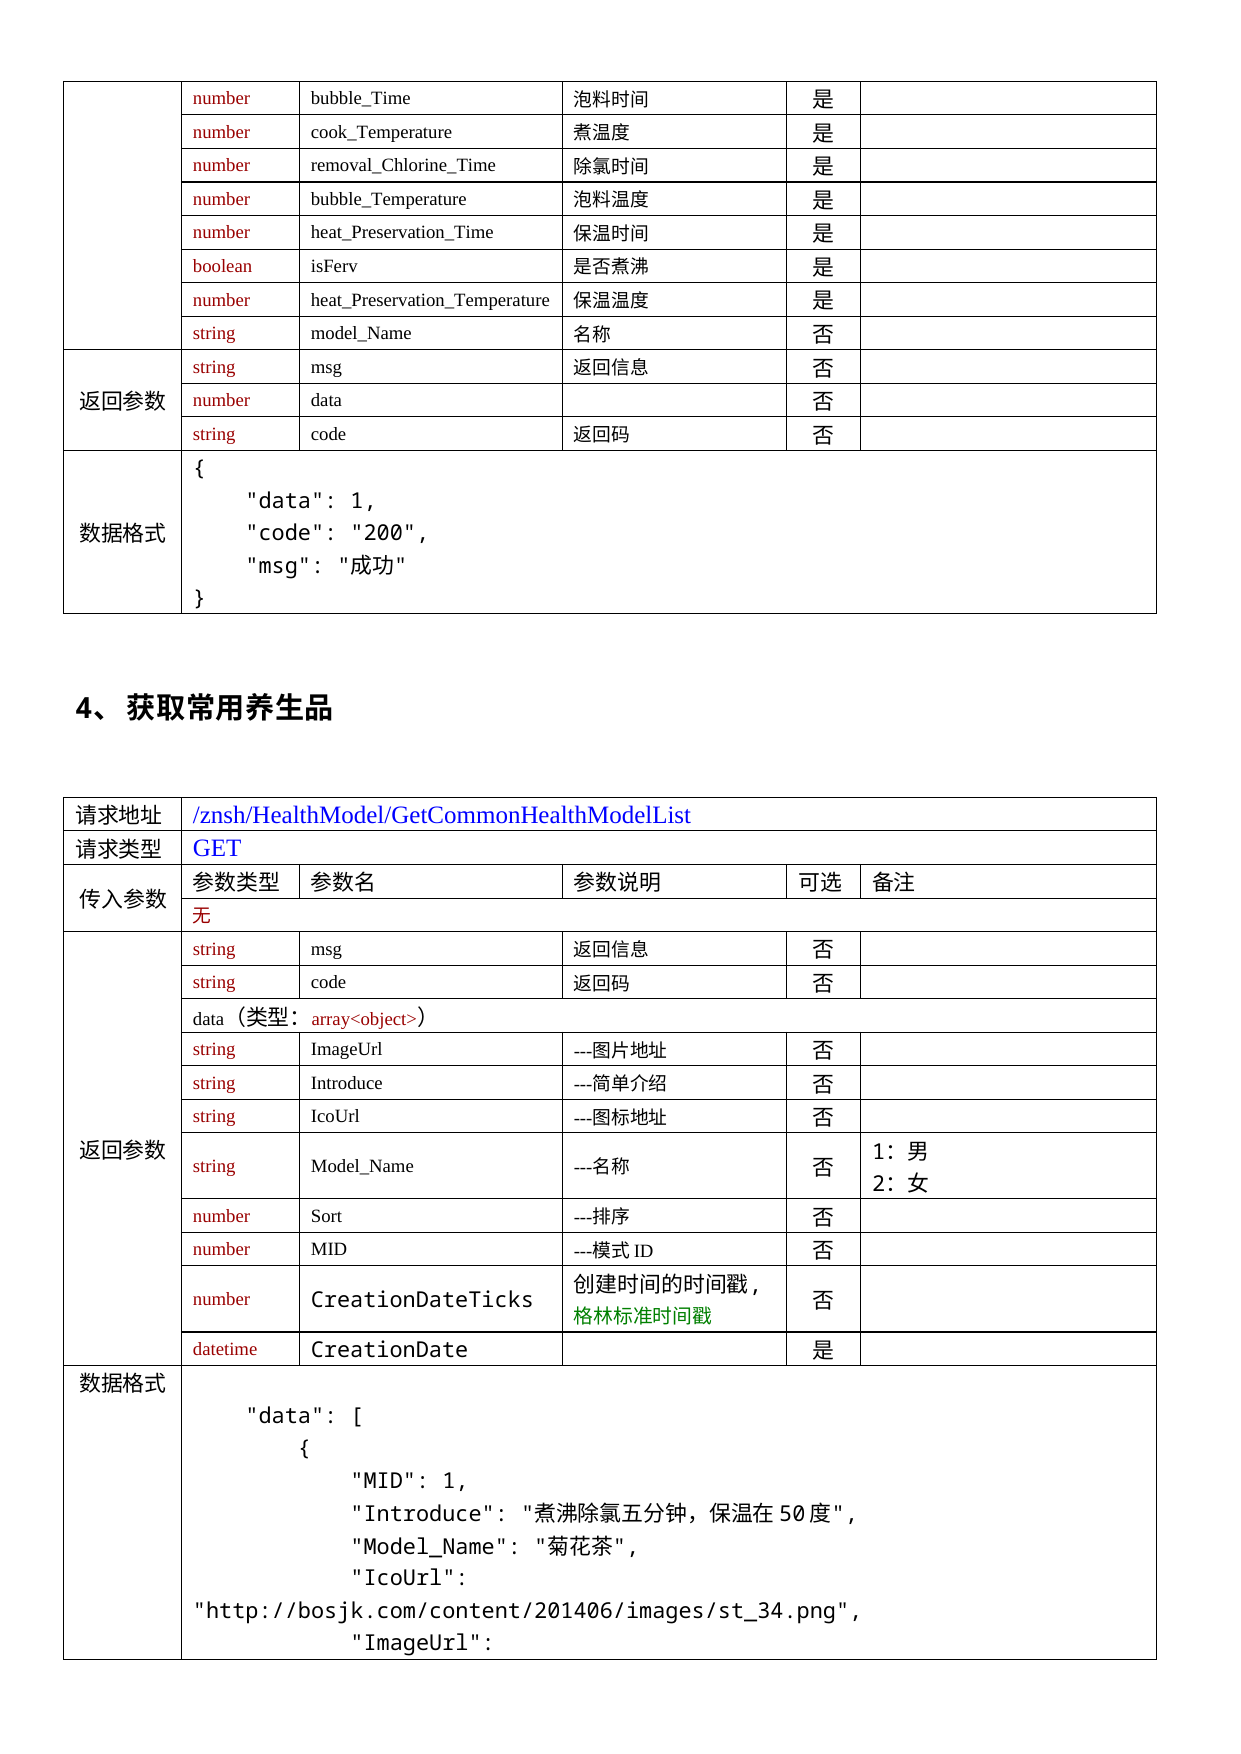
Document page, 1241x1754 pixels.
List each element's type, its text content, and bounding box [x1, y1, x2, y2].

table_cell 参数类型 [182, 865, 299, 897]
table_cell code [300, 417, 562, 450]
table_cell MID [300, 1233, 562, 1265]
table_cell [861, 1100, 1156, 1132]
table_cell 否 [787, 1033, 860, 1065]
table_cell string [182, 350, 299, 383]
table_cell 请求类型 [64, 831, 181, 864]
table_cell 泡料时间 [563, 82, 786, 114]
table_cell 泡料温度 [563, 183, 786, 215]
table_cell [861, 216, 1156, 248]
table_cell 数据格式 [64, 451, 181, 613]
table_cell 1：男 2：女 [861, 1133, 1156, 1198]
table_cell 保温温度 [563, 283, 786, 316]
table_cell datetime [182, 1333, 299, 1365]
table_cell 无 [182, 899, 1156, 931]
table_cell ---图片地址 [563, 1033, 786, 1065]
table_cell boolean [182, 250, 299, 282]
table_cell removal_Chlorine_Time [300, 149, 562, 181]
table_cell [182, 1366, 1156, 1658]
table_cell 是 [787, 250, 860, 282]
table_cell string [182, 1133, 299, 1198]
table_cell 返回参数 [64, 932, 181, 1365]
table_cell model_Name [300, 317, 562, 349]
table_cell 数据格式 [64, 1366, 181, 1658]
table_cell isFerv [300, 250, 562, 282]
table_cell 否 [787, 1100, 860, 1132]
table_cell 否 [787, 1199, 860, 1232]
table_cell string [182, 932, 299, 964]
table_cell 否 [787, 1233, 860, 1265]
table_cell msg [300, 350, 562, 383]
table_cell heat_Preservation_Time [300, 216, 562, 248]
table_cell 返回信息 [563, 350, 786, 383]
table_cell 煮温度 [563, 115, 786, 148]
table_cell [861, 350, 1156, 383]
table_cell [861, 932, 1156, 964]
table_cell [861, 115, 1156, 148]
table_cell 返回码 [563, 417, 786, 450]
table_cell 可选 [787, 865, 860, 897]
table_cell [861, 417, 1156, 450]
table_cell { "data": 1, "code": "200", "msg": "成功" } [182, 451, 1156, 613]
table_cell [861, 966, 1156, 998]
table_cell 是 [787, 82, 860, 114]
table_cell string [182, 417, 299, 450]
table_cell 否 [787, 384, 860, 416]
table_cell [861, 183, 1156, 215]
table_cell 是否煮沸 [563, 250, 786, 282]
table_cell ---排序 [563, 1199, 786, 1232]
table_cell number [182, 283, 299, 316]
table_cell [861, 82, 1156, 114]
table_cell [861, 1066, 1156, 1099]
table_cell string [182, 317, 299, 349]
table_cell [861, 1233, 1156, 1265]
table_cell number [182, 1266, 299, 1331]
table_cell IcoUrl [300, 1100, 562, 1132]
table_cell ---模式ID [563, 1233, 786, 1265]
table_cell [861, 1199, 1156, 1232]
table_cell string [182, 966, 299, 998]
table_cell Sort [300, 1199, 562, 1232]
table_cell GET [182, 831, 1156, 864]
table_cell CreationDateTicks [300, 1266, 562, 1331]
table_cell 是 [787, 283, 860, 316]
table_cell 是 [787, 183, 860, 215]
table_cell number [182, 1233, 299, 1265]
table_cell 否 [787, 350, 860, 383]
table_cell 参数名 [300, 865, 562, 897]
table_cell bubble_Time [300, 82, 562, 114]
table_cell 否 [787, 1266, 860, 1331]
table_cell number [182, 384, 299, 416]
table_cell string [182, 1066, 299, 1099]
table_cell ImageUrl [300, 1033, 562, 1065]
table_cell number [182, 82, 299, 114]
table_cell data（类型：array<object>） [182, 999, 1156, 1032]
table_cell 返回码 [563, 966, 786, 998]
table_cell heat_Preservation_Temperature [300, 283, 562, 316]
table_cell ---简单介绍 [563, 1066, 786, 1099]
table_cell [861, 1033, 1156, 1065]
table_cell 名称 [563, 317, 786, 349]
table_cell 是 [787, 1333, 860, 1365]
table_cell Introduce [300, 1066, 562, 1099]
table_cell [861, 1333, 1156, 1365]
table_cell number [182, 115, 299, 148]
table_cell string [182, 1100, 299, 1132]
table_cell 否 [787, 1066, 860, 1099]
table_cell 否 [787, 1133, 860, 1198]
table_cell 是 [787, 216, 860, 248]
table_cell data [300, 384, 562, 416]
table_cell bubble_Temperature [300, 183, 562, 215]
table_cell [861, 1266, 1156, 1331]
table_cell 是 [787, 115, 860, 148]
table_cell ---图标地址 [563, 1100, 786, 1132]
table_cell number [182, 183, 299, 215]
table_cell 否 [787, 966, 860, 998]
table_cell 返回参数 [64, 350, 181, 450]
table_cell 返回信息 [563, 932, 786, 964]
table_cell 否 [787, 932, 860, 964]
table_cell msg [300, 932, 562, 964]
table_cell ---名称 [563, 1133, 786, 1198]
table_header 请求地址 [64, 798, 181, 830]
table_cell 传入参数 [64, 865, 181, 931]
table_header /znsh/HealthModel/GetCommonHealthModelList [182, 798, 1156, 830]
table_cell [563, 1333, 786, 1365]
table_cell [563, 384, 786, 416]
table_cell [861, 317, 1156, 349]
table_cell 除氯时间 [563, 149, 786, 181]
table_cell string [182, 1033, 299, 1065]
subtitle 获取常用养生品 [75, 674, 1165, 739]
table_cell 是 [787, 149, 860, 181]
table_cell Model_Name [300, 1133, 562, 1198]
table_cell cook_Temperature [300, 115, 562, 148]
table_cell CreationDate [300, 1333, 562, 1365]
table_cell [861, 283, 1156, 316]
table_cell 参数说明 [563, 865, 786, 897]
table_cell 备注 [861, 865, 1156, 897]
table_cell 保温时间 [563, 216, 786, 248]
table_cell 创建时间的时间戳,格林标准时间戳 [563, 1266, 786, 1331]
table_cell 否 [787, 417, 860, 450]
table_cell [861, 384, 1156, 416]
table_cell code [300, 966, 562, 998]
table_cell number [182, 1199, 299, 1232]
table_cell [861, 250, 1156, 282]
table_cell number [182, 149, 299, 181]
table_cell number [182, 216, 299, 248]
table_cell [861, 149, 1156, 181]
table_cell 否 [787, 317, 860, 349]
